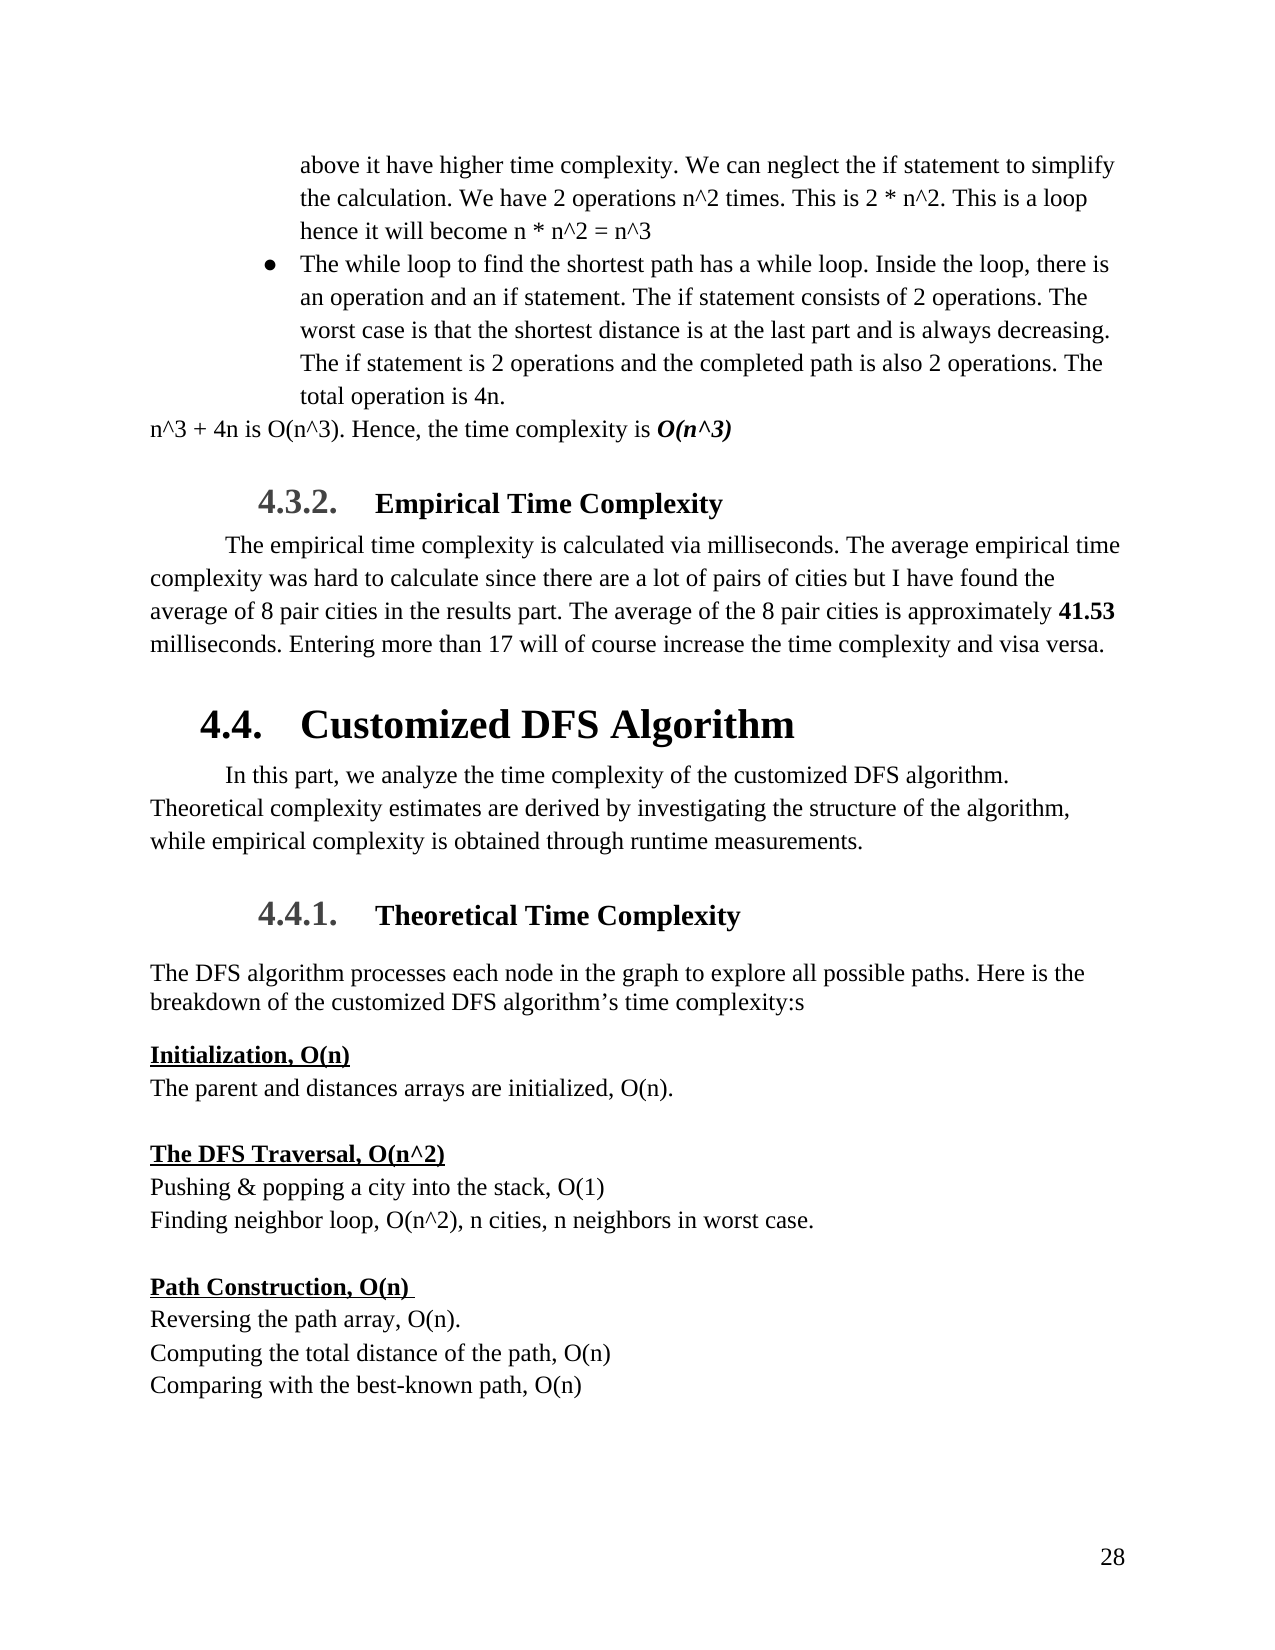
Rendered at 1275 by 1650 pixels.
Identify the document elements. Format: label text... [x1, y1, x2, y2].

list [262, 150, 1125, 245]
text The DFS Traversal, O(n^2) [150, 1139, 1125, 1168]
subtitle Theoretical Time Complexity [337, 892, 1125, 933]
text n^3 + 4n is O(n^3). Hence, the time complexity is O(n^3) [150, 414, 1125, 443]
text Reversing the path array, O(n). [150, 1304, 1125, 1333]
text Finding neighbor loop, O(n^2), n cities, n neighbors in worst case. [150, 1206, 1125, 1234]
text In this part, we analyze the time complexity of the customized DFS algorithm. Theoretical complexity estimates are derived by investigating the structure of the algorithm, while empirical complexity is obtained through runtime measurements. [150, 760, 1125, 854]
subtitle Empirical Time Complexity [337, 481, 1125, 521]
list The while loop to find the shortest path has a while loop. Inside the loop, there is an operation and an if statement. The if statement consists of 2 operations. The worst case is that the shortest distance is at the last part and is always decreasing. The if statement is 2 operations and the completed path is also 2 operations. The total operation is 4n. [262, 249, 1125, 410]
text Computing the total distance of the path, O(n) Comparing with the best-known path, O(n) [150, 1338, 1125, 1399]
subtitle Customized DFS Algorithm [262, 699, 1125, 747]
text The DFS algorithm processes each node in the graph to explore all possible paths. Here is the breakdown of the customized DFS algorithm’s time complexity:s [150, 958, 1125, 1015]
text The empirical time complexity is calculated via milliseconds. The average empirical time complexity was hard to calculate since there are a lot of pairs of cities but I have found the average of 8 pair cities in the results part. The average of the 8 pair cities is approximately 41.53 milliseconds. Entering more than 17 will of course increase the time complexity and visa versa. [150, 530, 1125, 657]
text Pushing & popping a city into the stack, O(1) [150, 1172, 1125, 1201]
text Path Construction, O(n) [150, 1272, 1125, 1300]
text Initialization, O(n) [150, 1040, 1125, 1069]
text The parent and distances arrays are initialized, O(n). [150, 1073, 1125, 1102]
